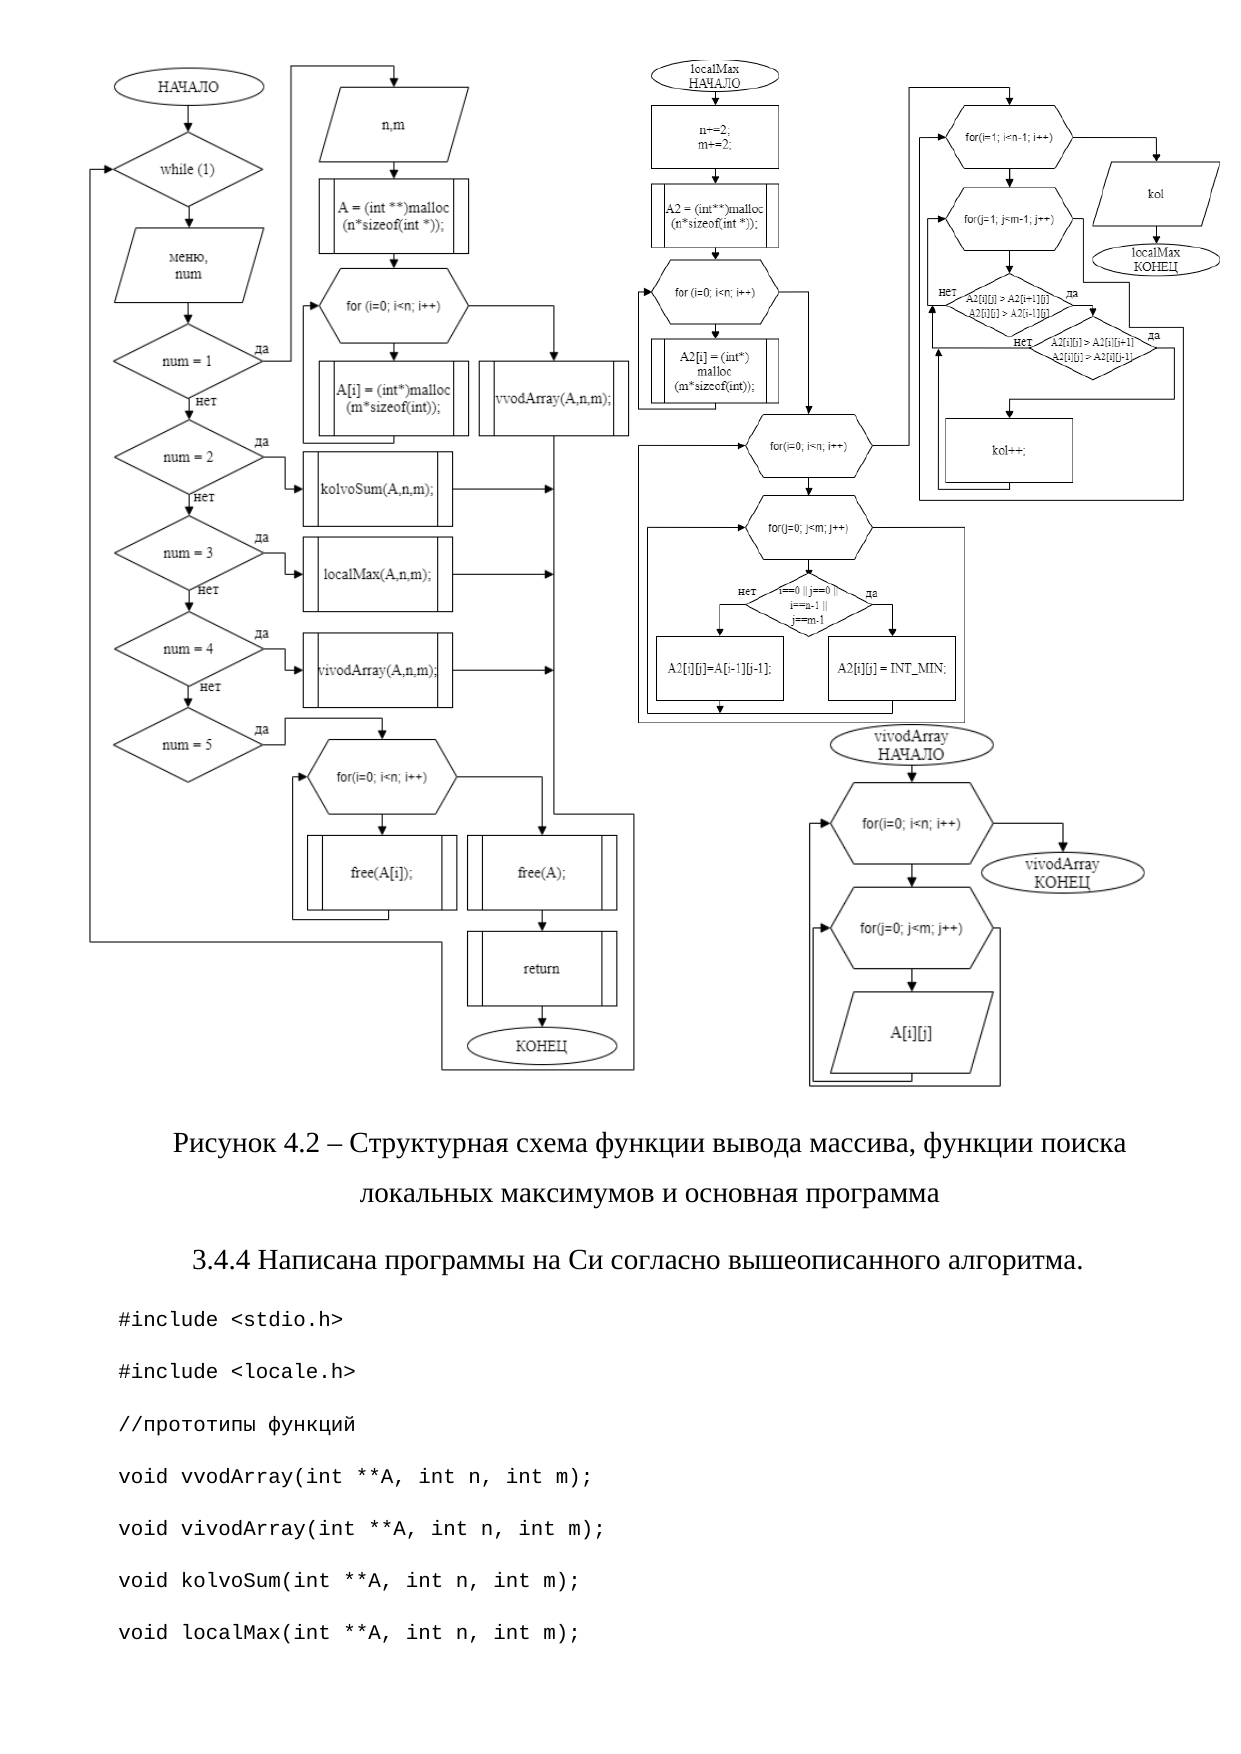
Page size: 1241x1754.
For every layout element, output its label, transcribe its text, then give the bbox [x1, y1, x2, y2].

text void vvodArray(int **A, int n, int m); [118, 1466, 1181, 1489]
text void kolvoSum(int **A, int n, int m); [118, 1570, 1181, 1593]
text //прототипы функций [118, 1414, 1181, 1437]
text 3.4.4 Написана программы на Си согласно вышеописанного алгоритма. [118, 1242, 1181, 1276]
text void localMax(int **A, int n, int m); [118, 1622, 1181, 1646]
text #include <locale.h> [118, 1362, 1181, 1385]
text Рисунок 4.2 – Структурная схема функции вывода массива, функции поиска локальных максимумов и основная программа [118, 1125, 1181, 1209]
text void vivodArray(int **A, int n, int m); [118, 1518, 1181, 1541]
text #include <stdio.h> [118, 1309, 1181, 1333]
picture [82, 58, 1220, 1096]
